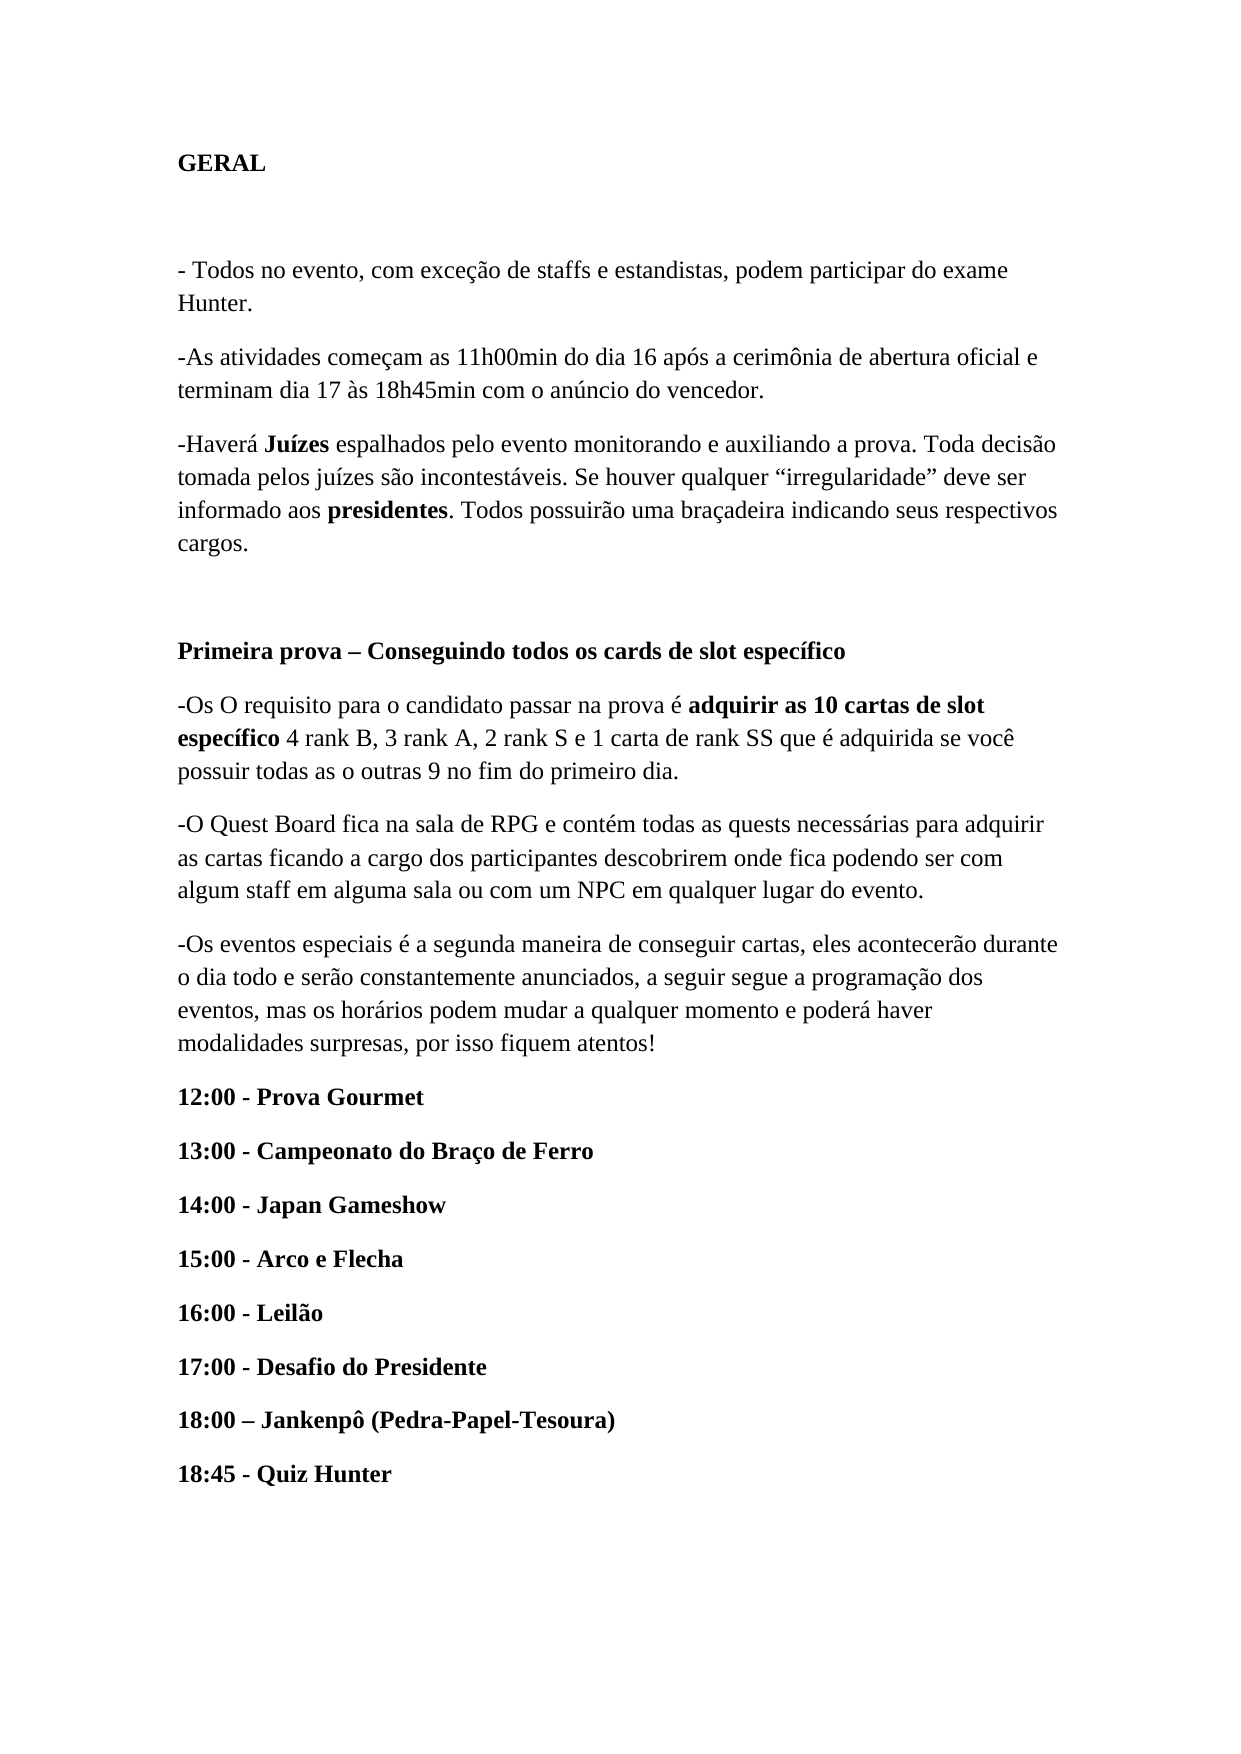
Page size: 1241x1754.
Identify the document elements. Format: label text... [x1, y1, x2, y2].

text 13:00 - Campeonato do Braço de Ferro [177, 1136, 1063, 1165]
text 17:00 - Desafio do Presidente [177, 1352, 1063, 1380]
text -O Quest Board fica na sala de RPG e contém todas as quests necessárias para adquirir as cartas ficando a cargo dos participantes descobrirem onde fica podendo ser com algum staff em alguma sala ou com um NPC em qualquer lugar do evento. [177, 809, 1063, 904]
text 16:00 - Leilão [177, 1298, 1063, 1327]
text -Haverá Juízes espalhados pelo evento monitorando e auxiliando a prova. Toda decisão tomada pelos juízes são incontestáveis. Se houver qualquer “irregularidade” deve ser informado aos presidentes. Todos possuirão uma braçadeira indicando seus respectivos cargos. [177, 429, 1063, 557]
text -Os O requisito para o candidato passar na prova é adquirir as 10 cartas de slot específico 4 rank B, 3 rank A, 2 rank S e 1 carta de rank SS que é adquirida se você possuir todas as o outras 9 no fim do primeiro dia. [177, 690, 1063, 784]
text 14:00 - Japan Gameshow [177, 1190, 1063, 1219]
text - Todos no evento, com exceção de staffs e estandistas, podem participar do exame Hunter. [177, 255, 1063, 317]
text -Os eventos especiais é a segunda maneira de conseguir cartas, eles acontecerão durante o dia todo e serão constantemente anunciados, a seguir segue a programação dos eventos, mas os horários podem mudar a qualquer momento e poderá haver modalidades surpresas, por isso fiquem atentos! [177, 929, 1063, 1057]
text 15:00 - Arco e Flecha [177, 1244, 1063, 1273]
text Primeira prova – Conseguindo todos os cards de slot específico [177, 636, 1063, 664]
text 18:45 - Quiz Hunter [177, 1459, 1063, 1488]
text -As atividades começam as 11h00min do dia 16 após a cerimônia de abertura oficial e terminam dia 17 às 18h45min com o anúncio do vencedor. [177, 342, 1063, 404]
text 12:00 - Prova Gourmet [177, 1082, 1063, 1111]
text 18:00 – Jankenpô (Pedra-Papel-Tesoura) [177, 1406, 1063, 1434]
text GERAL [177, 148, 1063, 176]
